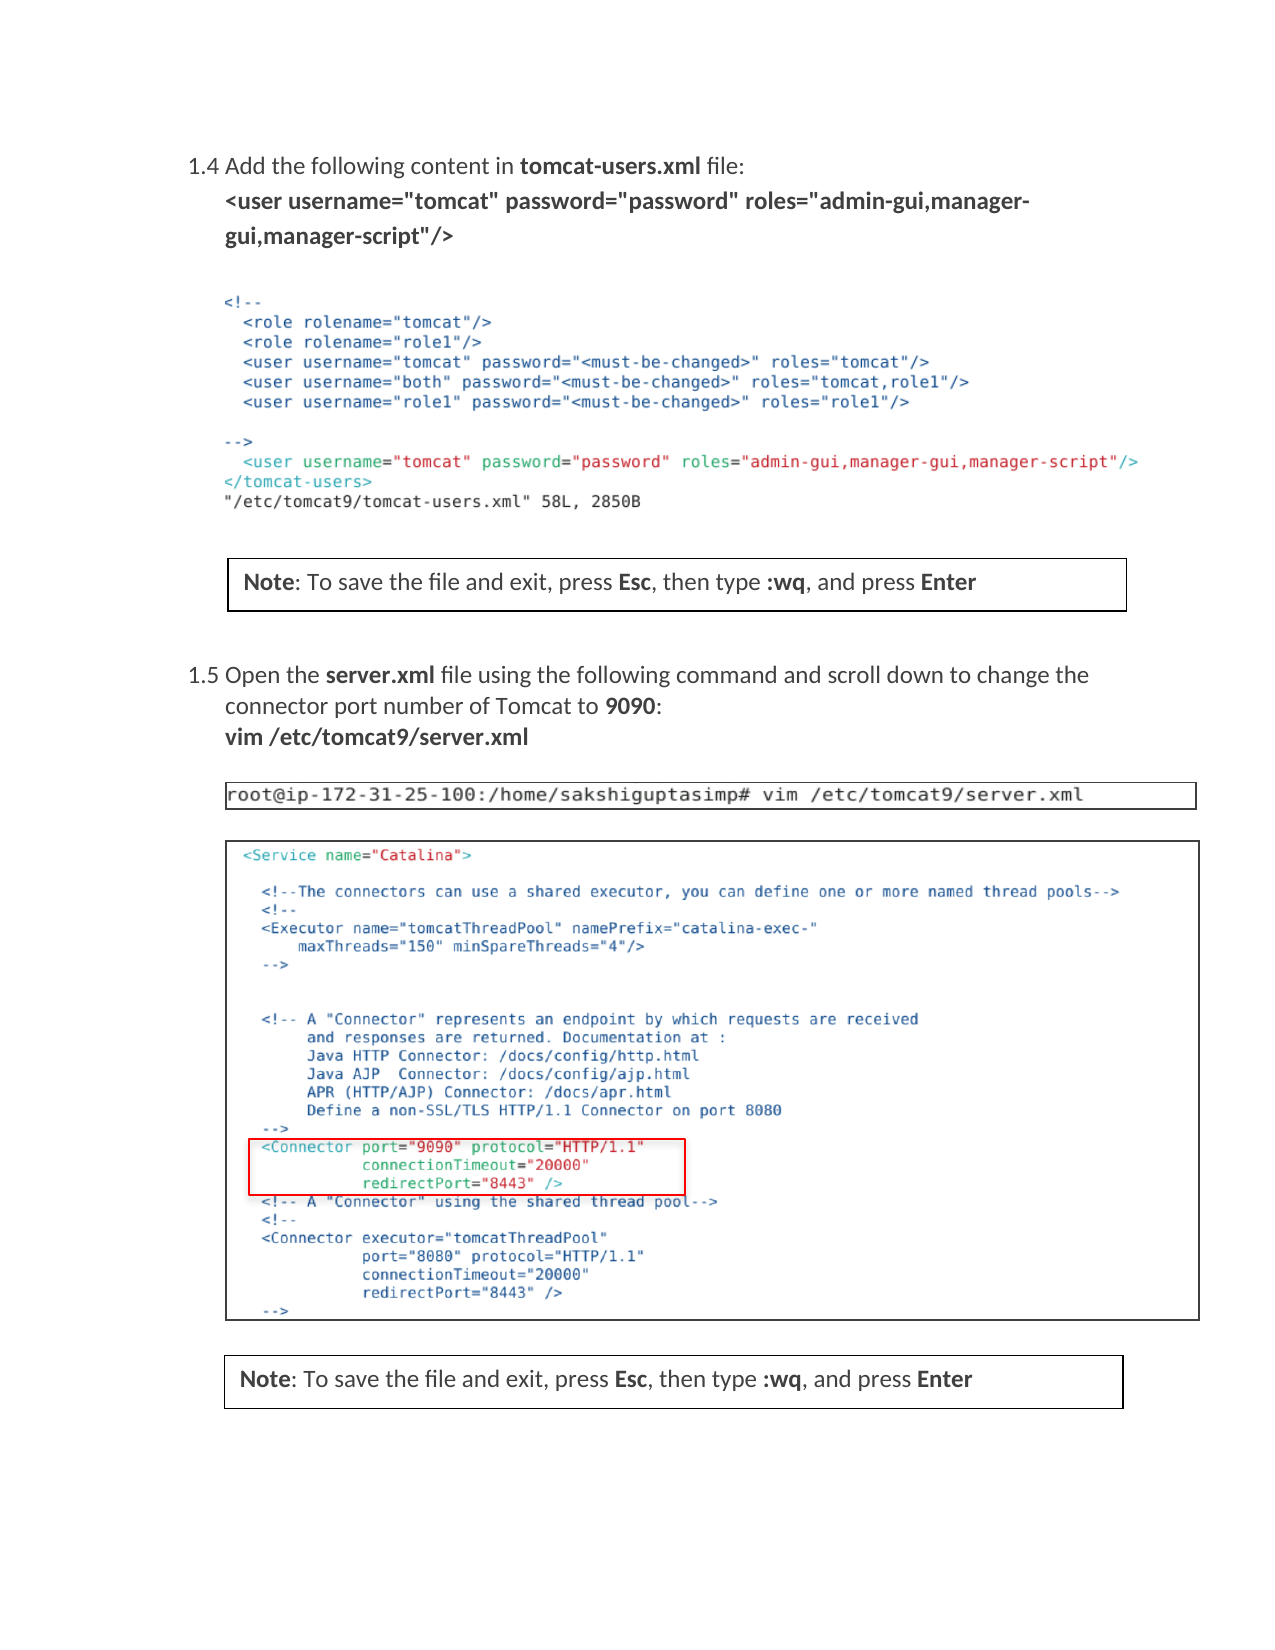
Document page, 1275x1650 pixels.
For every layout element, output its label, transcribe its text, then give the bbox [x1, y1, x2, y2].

picture [227, 842, 1198, 1319]
picture [225, 290, 1197, 516]
list Open the server.xml file using the following command and scroll down to change the connector port number of Tomcat to 9090: [187, 659, 1125, 721]
picture [227, 783, 1195, 808]
list <user username="tomcat" password="password" roles="admin-gui,manager-gui,manager-script"/> [225, 185, 1125, 251]
text vim /etc/tomcat9/server.xml [225, 721, 1125, 751]
list Add the following content in tomcat-users.xml file: [187, 150, 1125, 181]
